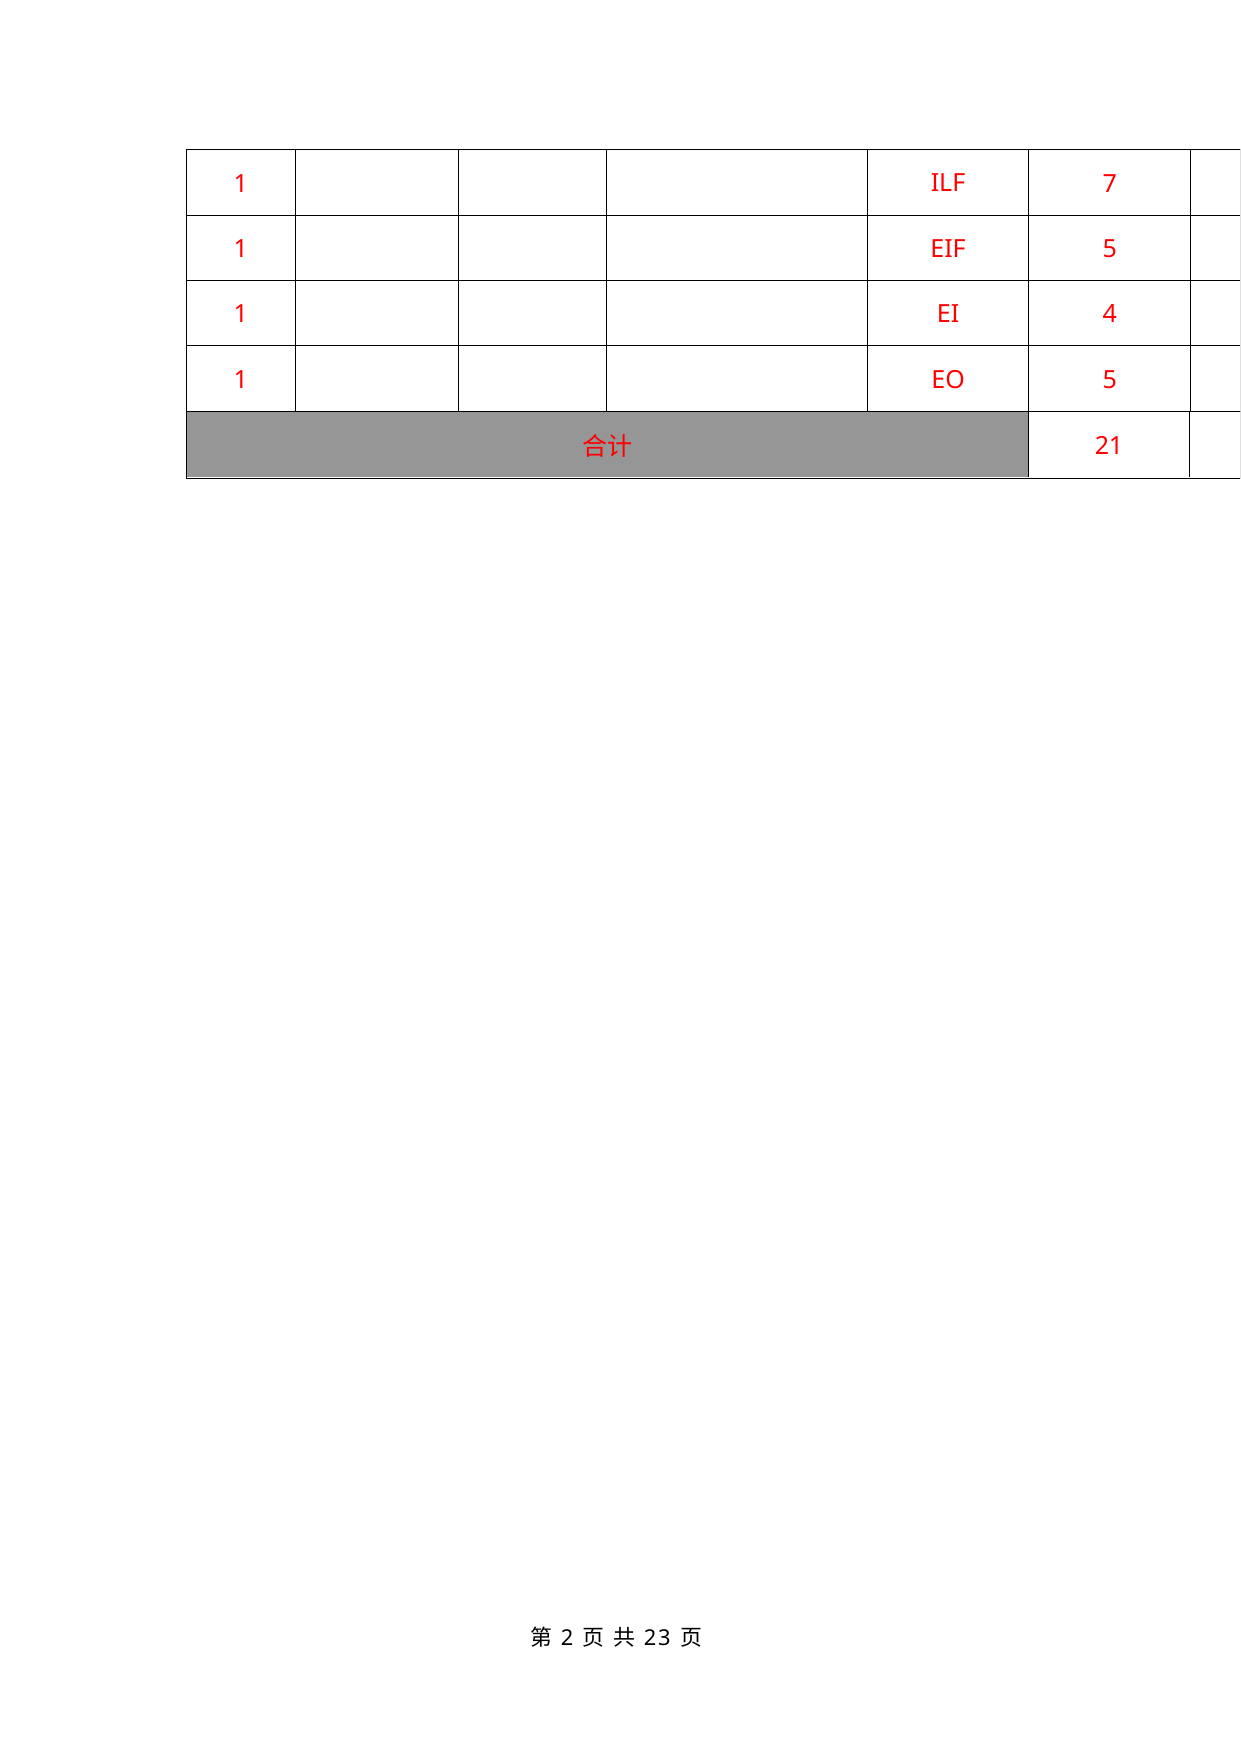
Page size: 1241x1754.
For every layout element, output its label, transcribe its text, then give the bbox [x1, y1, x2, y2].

table_cell 5 [1029, 216, 1190, 280]
table_header [1190, 412, 1240, 477]
table_cell [1191, 216, 1240, 280]
table_cell [607, 281, 867, 345]
table_cell [459, 346, 606, 411]
table_cell [296, 150, 458, 214]
table_cell [607, 346, 867, 411]
table_cell EIF [868, 216, 1028, 280]
table_cell 1 [187, 281, 295, 345]
table_cell 1 [187, 346, 295, 411]
table_cell ILF [868, 150, 1028, 214]
table_header 合计 [187, 412, 1028, 477]
table_cell [459, 281, 606, 345]
table_cell [1191, 150, 1240, 214]
table_cell 1 [187, 150, 295, 214]
table_cell [607, 216, 867, 280]
table_header 21 [1029, 412, 1189, 477]
table_cell [1191, 346, 1240, 411]
table_cell EI [868, 281, 1028, 345]
table_cell 5 [1029, 346, 1190, 411]
table_cell [459, 150, 606, 214]
table_cell [459, 216, 606, 280]
table_cell EO [868, 346, 1028, 411]
table_cell 7 [1029, 150, 1190, 214]
table_cell [296, 281, 458, 345]
table_cell [1191, 281, 1240, 345]
table_cell [296, 346, 458, 411]
table_cell [296, 216, 458, 280]
table_cell 1 [187, 216, 295, 280]
table_cell [607, 150, 867, 214]
table_cell 4 [1029, 281, 1190, 345]
